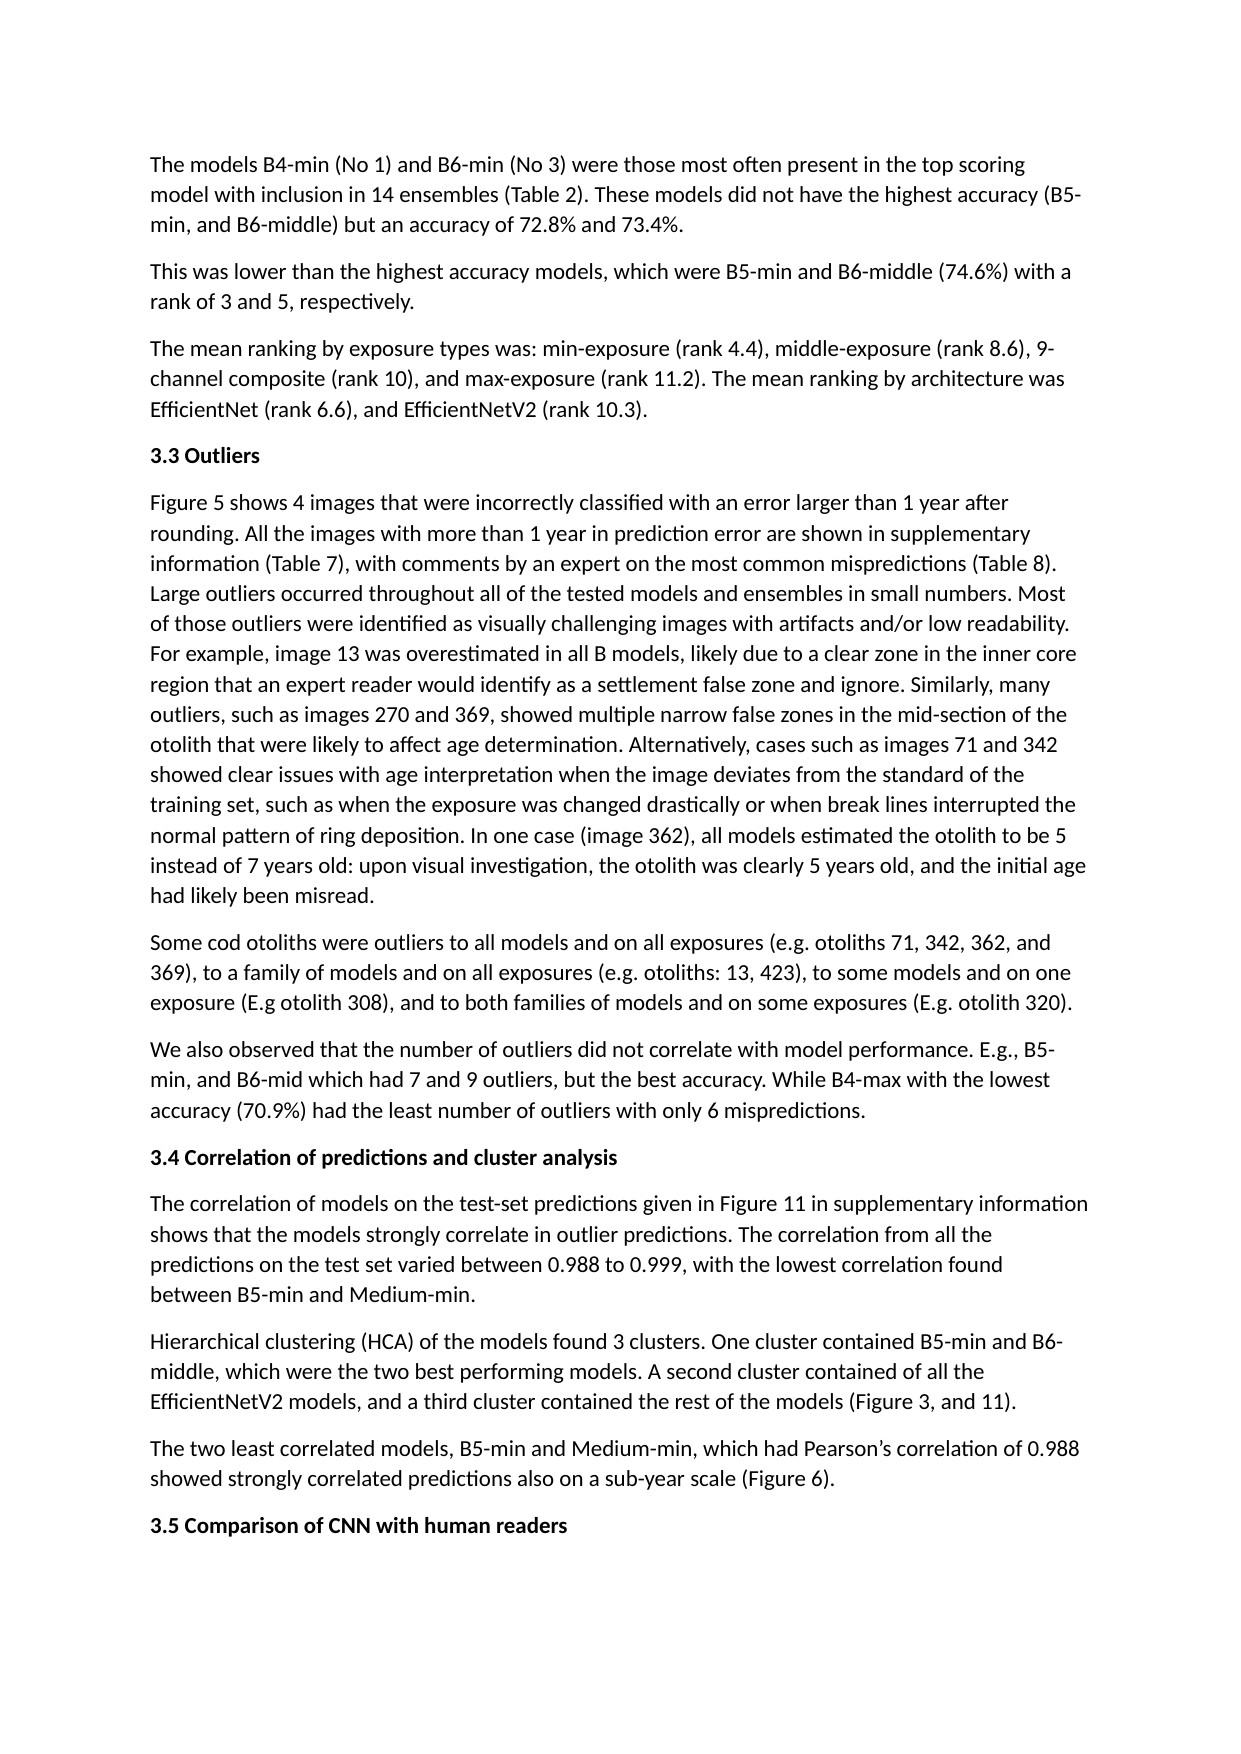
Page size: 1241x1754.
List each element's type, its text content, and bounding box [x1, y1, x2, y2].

text This was lower than the highest accuracy models, which were B5-min and B6-middle (74.6%) with a rank of 3 and 5, respectively. [150, 257, 1090, 316]
text Some cod otoliths were outliers to all models and on all exposures (e.g. otoliths 71, 342, 362, and 369), to a family of models and on all exposures (e.g. otoliths: 13, 423), to some models and on one exposure (E.g otolith 308), and to both families of models and on some exposures (E.g. otolith 320). [150, 928, 1090, 1017]
text The models B4-min (No 1) and B6-min (No 3) were those most often present in the top scoring model with inclusion in 14 ensembles (Table 2). These models did not have the highest accuracy (B5-min, and B6-middle) but an accuracy of 72.8% and 73.4%. [150, 150, 1090, 238]
text Hierarchical clustering (HCA) of the models found 3 clusters. One cluster contained B5-min and B6-middle, which were the two best performing models. A second cluster contained of all the EfficientNetV2 models, and a third cluster contained the rest of the models (Figure 3, and 11). [150, 1327, 1090, 1416]
text The two least correlated models, B5-min and Medium-min, which had Pearson’s correlation of 0.988 showed strongly correlated predictions also on a sub-year scale (Figure 6). [150, 1434, 1090, 1493]
text 3.4 Correlation of predictions and cluster analysis [150, 1143, 1090, 1171]
text Figure 5 shows 4 images that were incorrectly classified with an error larger than 1 year after rounding. All the images with more than 1 year in prediction error are shown in supplementary information (Table 7), with comments by an expert on the most common mispredictions (Table 8). Large outliers occurred throughout all of the tested models and ensembles in small numbers. Most of those outliers were identified as visually challenging images with artifacts and/or low readability. For example, image 13 was overestimated in all B models, likely due to a clear zone in the inner core region that an expert reader would identify as a settlement false zone and ignore. Similarly, many outliers, such as images 270 and 369, showed multiple narrow false zones in the mid-section of the otolith that were likely to affect age determination. Alternatively, cases such as images 71 and 342 showed clear issues with age interpretation when the image deviates from the standard of the training set, such as when the exposure was changed drastically or when break lines interrupted the normal pattern of ring deposition. In one case (image 362), all models estimated the otolith to be 5 instead of 7 years old: upon visual investigation, the otolith was clearly 5 years old, and the initial age had likely been misread. [150, 488, 1090, 909]
text The correlation of models on the test-set predictions given in Figure 11 in supplementary information shows that the models strongly correlate in outlier predictions. The correlation from all the predictions on the test set varied between 0.988 to 0.999, with the lowest correlation found between B5-min and Medium-min. [150, 1189, 1090, 1308]
text The mean ranking by exposure types was: min-exposure (rank 4.4), middle-exposure (rank 8.6), 9-channel composite (rank 10), and max-exposure (rank 11.2). The mean ranking by architecture was EfficientNet (rank 6.6), and EfficientNetV2 (rank 10.3). [150, 334, 1090, 423]
text 3.5 Comparison of CNN with human readers [150, 1511, 1090, 1539]
text We also observed that the number of outliers did not correlate with model performance. E.g., B5-min, and B6-mid which had 7 and 9 outliers, but the best accuracy. While B4-max with the lowest accuracy (70.9%) had the least number of outliers with only 6 mispredictions. [150, 1035, 1090, 1124]
text 3.3 Outliers [150, 442, 1090, 470]
